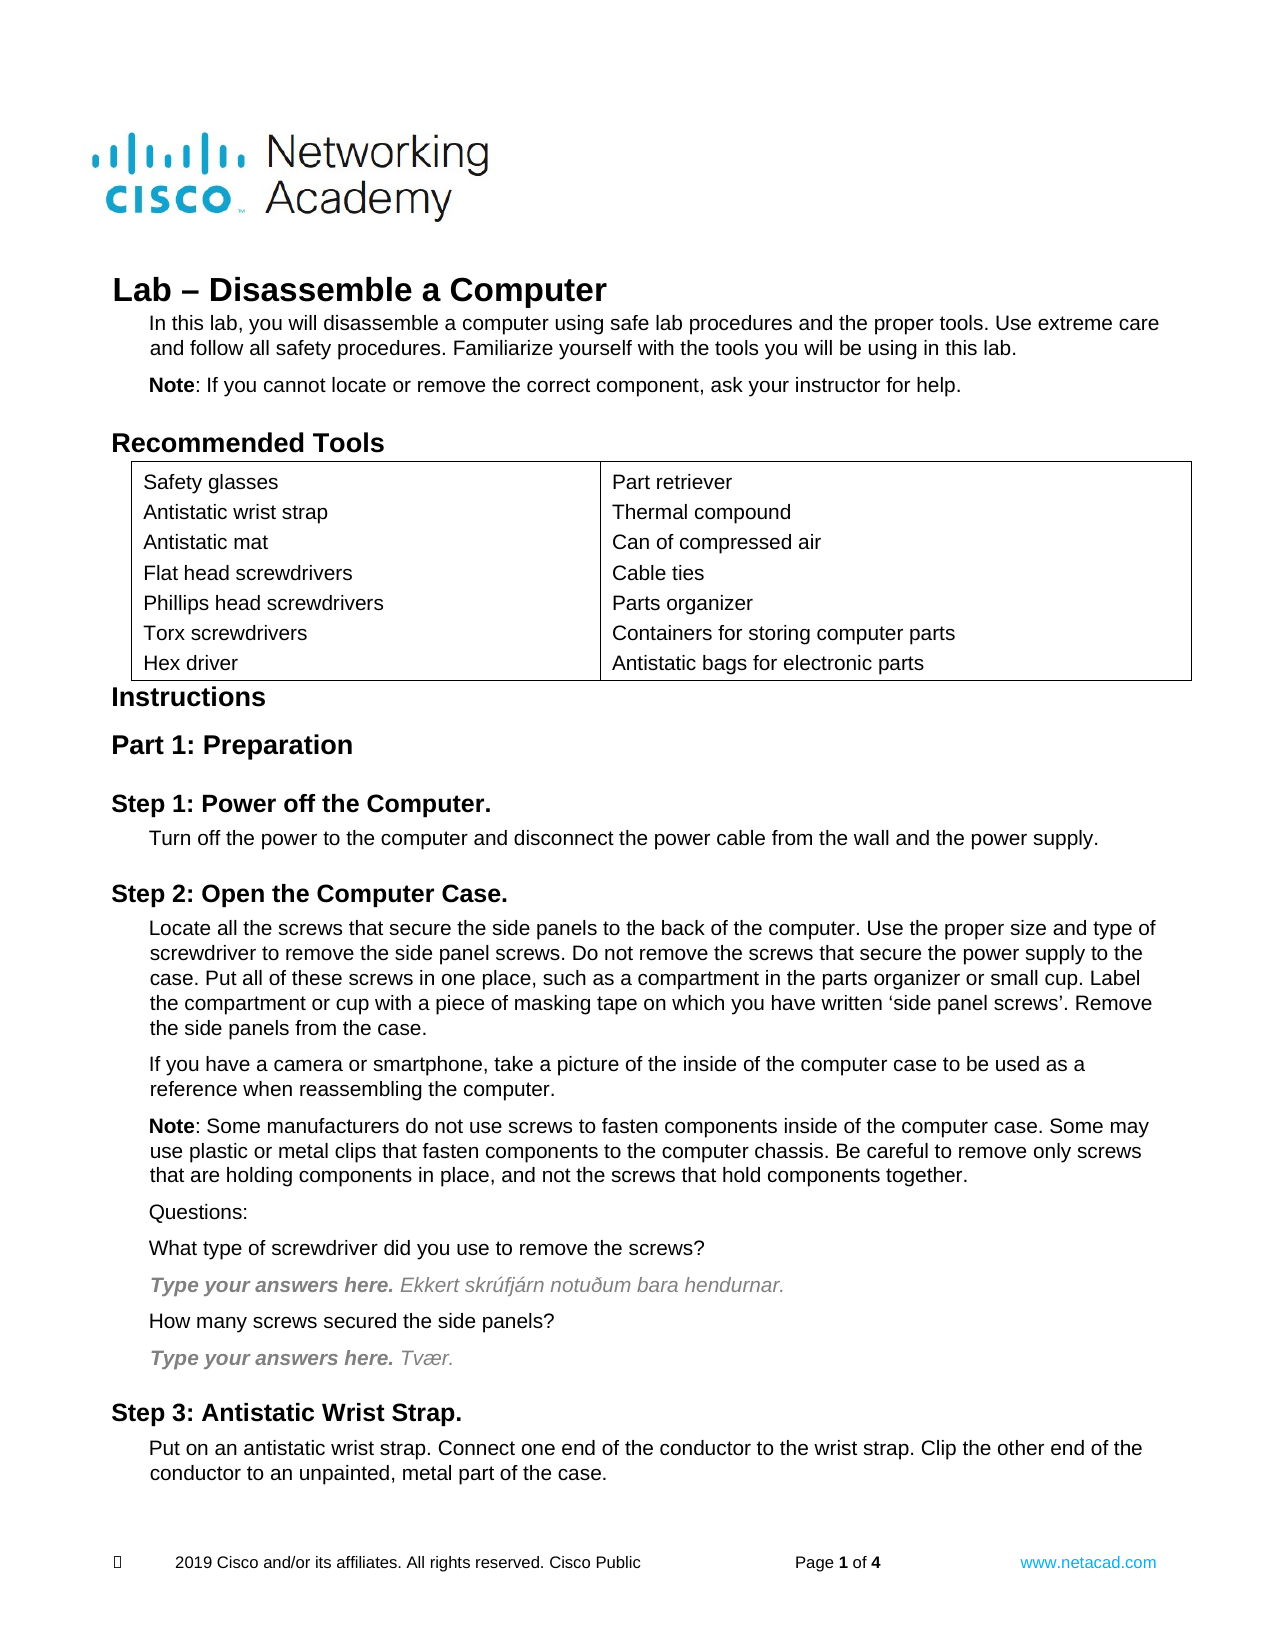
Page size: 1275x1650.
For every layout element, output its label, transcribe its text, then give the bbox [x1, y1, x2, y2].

text Note: Some manufacturers do not use screws to fasten components inside of the computer case. Some may use plastic or metal clips that fasten components to the computer chassis. Be careful to remove only screws that are holding components in place, and not the screws that hold components together. [148, 1113, 1161, 1187]
text How many screws secured the side panels? [148, 1309, 1161, 1333]
table_header Part retriever Thermal compound Can of compressed air Cable ties Parts organizer Containers for storing computer parts Antistatic bags for electronic parts [601, 462, 1191, 680]
table_header Safety glasses Antistatic wrist strap Antistatic mat Flat head screwdrivers Phillips head screwdrivers Torx screwdrivers Hex driver [132, 462, 600, 680]
text Put on an antistatic wrist strap. Connect one end of the conductor to the wrist strap. Clip the other end of the conductor to an unpainted, metal part of the case. [148, 1436, 1161, 1485]
text Step 1: Power off the Computer. [111, 789, 1161, 817]
picture [82, 117, 507, 250]
text Type your answers here. Ekkert skrúfjárn notuðum bara hendurnar. [150, 1273, 1161, 1297]
text In this lab, you will disassemble a computer using safe lab procedures and the proper tools. Use extreme care and follow all safety procedures. Familiarize yourself with the tools you will be using in this lab. [148, 311, 1161, 360]
text If you have a camera or smartphone, take a picture of the inside of the computer case to be used as a reference when reassembling the computer. [148, 1052, 1161, 1101]
text Locate all the screws that secure the side panels to the back of the computer. Use the proper size and type of screwdriver to remove the side panel screws. Do not remove the screws that secure the power supply to the case. Put all of these screws in one place, such as a compartment in the parts organizer or small cup. Label the compartment or cup with a piece of masking tape on which you have written ‘side panel screws’. Remove the side panels from the case. [148, 916, 1161, 1040]
text Part 1: Preparation [111, 729, 1161, 761]
text Type your answers here. Tvær. [150, 1346, 1161, 1369]
text Turn off the power to the computer and disconnect the power cable from the wall and the power supply. [148, 826, 1161, 850]
text Lab – Disassemble a Computer [112, 270, 1161, 308]
text What type of screwdriver did you use to remove the screws? [148, 1236, 1161, 1260]
text Note: If you cannot locate or remove the correct component, ask your instructor for help. [148, 373, 1161, 397]
text Questions: [148, 1200, 1161, 1224]
text Recommended Tools [111, 427, 1161, 458]
text Step 3: Antistatic Wrist Strap. [111, 1398, 1161, 1427]
text Step 2: Open the Computer Case. [111, 879, 1161, 907]
text Instructions [111, 681, 1161, 712]
